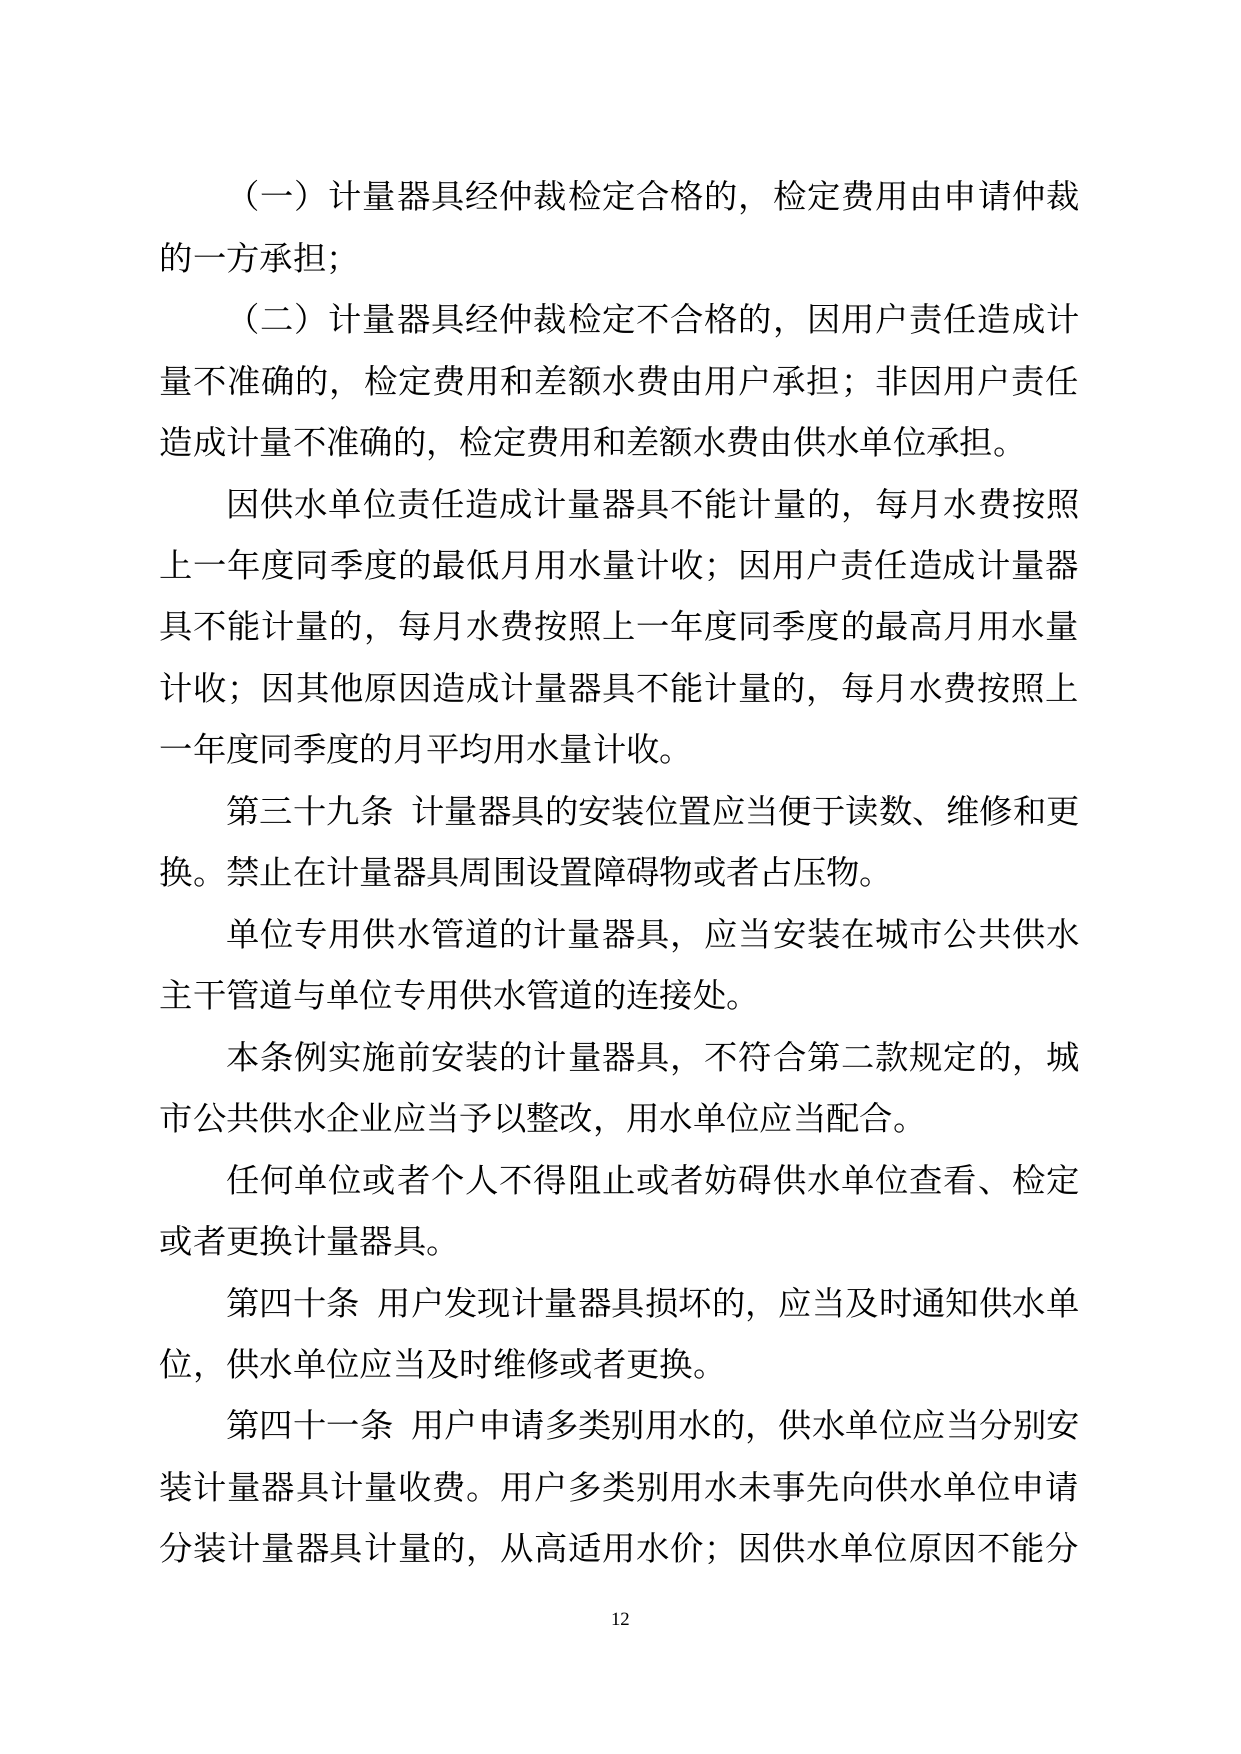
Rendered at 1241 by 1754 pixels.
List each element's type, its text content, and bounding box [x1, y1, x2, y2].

text 任何单位或者个人不得阻止或者妨碍供水单位查看、检定或者更换计量器具。 [159, 1143, 1081, 1266]
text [159, 1389, 1081, 1573]
text 单位专用供水管道的计量器具，应当安装在城市公共供水主干管道与单位专用供水管道的连接处。 [159, 897, 1081, 1020]
text 因供水单位责任造成计量器具不能计量的，每月水费按照上一年度同季度的最低月用水量计收；因用户责任造成计量器具不能计量的，每月水费按照上一年度同季度的最高月用水量计收；因其他原因造成计量器具不能计量的，每月水费按照上一年度同季度的月平均用水量计收。 [159, 467, 1081, 774]
text 第四十条 用户发现计量器具损坏的，应当及时通知供水单位，供水单位应当及时维修或者更换。 [159, 1266, 1081, 1389]
text 第三十九条 计量器具的安装位置应当便于读数、维修和更换。禁止在计量器具周围设置障碍物或者占压物。 [159, 774, 1081, 897]
text 本条例实施前安装的计量器具，不符合第二款规定的，城市公共供水企业应当予以整改，用水单位应当配合。 [159, 1020, 1081, 1143]
text （二）计量器具经仲裁检定不合格的，因用户责任造成计量不准确的，检定费用和差额水费由用户承担；非因用户责任造成计量不准确的，检定费用和差额水费由供水单位承担。 [159, 282, 1081, 467]
text （一）计量器具经仲裁检定合格的，检定费用由申请仲裁的一方承担； [159, 159, 1081, 282]
